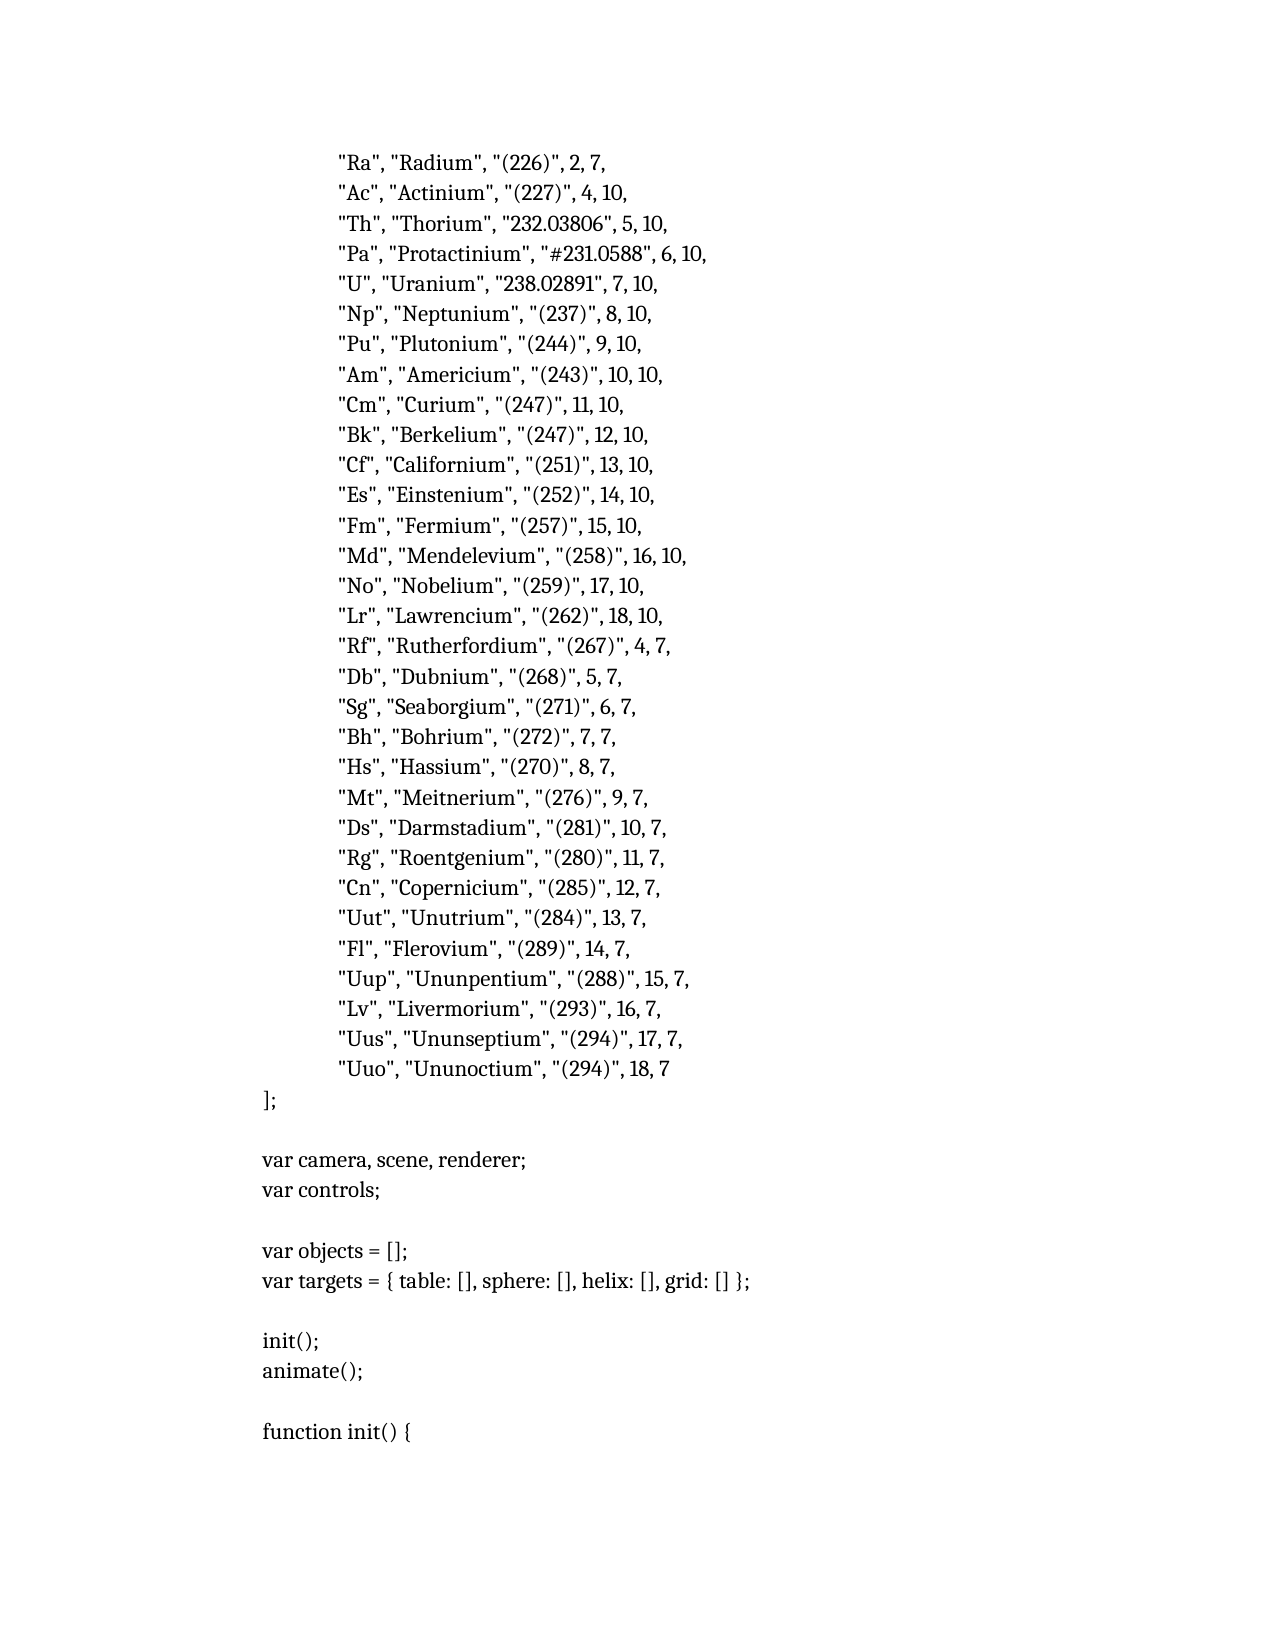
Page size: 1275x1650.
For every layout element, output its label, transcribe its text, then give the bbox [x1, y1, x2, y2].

list "Db", "Dubnium", "(268)", 5, 7, [262, 663, 1087, 690]
list "Bh", "Bohrium", "(272)", 7, 7, [262, 724, 1087, 750]
list "Bk", "Berkelium", "(247)", 12, 10, [262, 422, 1087, 448]
list "Lv", "Livermorium", "(293)", 16, 7, [262, 996, 1087, 1022]
list init(); [262, 1328, 1087, 1354]
list "Uut", "Unutrium", "(284)", 13, 7, [262, 905, 1087, 932]
list animate(); [262, 1358, 1087, 1385]
list var controls; [262, 1177, 1087, 1203]
list "Pu", "Plutonium", "(244)", 9, 10, [262, 331, 1087, 358]
list "Uup", "Ununpentium", "(288)", 15, 7, [262, 966, 1087, 992]
list "Cf", "Californium", "(251)", 13, 10, [262, 452, 1087, 478]
list var camera, scene, renderer; [262, 1147, 1087, 1173]
list "Fl", "Flerovium", "(289)", 14, 7, [262, 935, 1087, 962]
list "Rf", "Rutherfordium", "(267)", 4, 7, [262, 633, 1087, 660]
list "U", "Uranium", "238.02891", 7, 10, [262, 271, 1087, 297]
list function init() { [262, 1419, 1087, 1445]
list "Am", "Americium", "(243)", 10, 10, [262, 361, 1087, 388]
list "Cm", "Curium", "(247)", 11, 10, [262, 392, 1087, 418]
list "Pa", "Protactinium", "#231.0588", 6, 10, [262, 241, 1087, 267]
list "Lr", "Lawrencium", "(262)", 18, 10, [262, 603, 1087, 629]
list "Fm", "Fermium", "(257)", 15, 10, [262, 512, 1087, 539]
list "Th", "Thorium", "232.03806", 5, 10, [262, 210, 1087, 237]
list "Es", "Einstenium", "(252)", 14, 10, [262, 482, 1087, 509]
list "Ds", "Darmstadium", "(281)", 10, 7, [262, 814, 1087, 841]
list "Mt", "Meitnerium", "(276)", 9, 7, [262, 784, 1087, 811]
list ]; [262, 1086, 1087, 1113]
list "Uus", "Ununseptium", "(294)", 17, 7, [262, 1026, 1087, 1052]
list "Ac", "Actinium", "(227)", 4, 10, [262, 180, 1087, 207]
list "Ra", "Radium", "(226)", 2, 7, [262, 150, 1087, 176]
list "Hs", "Hassium", "(270)", 8, 7, [262, 754, 1087, 781]
list "No", "Nobelium", "(259)", 17, 10, [262, 573, 1087, 599]
list "Cn", "Copernicium", "(285)", 12, 7, [262, 875, 1087, 901]
list var targets = { table: [], sphere: [], helix: [], grid: [] }; [262, 1268, 1087, 1294]
list "Rg", "Roentgenium", "(280)", 11, 7, [262, 845, 1087, 871]
list "Sg", "Seaborgium", "(271)", 6, 7, [262, 694, 1087, 720]
list "Np", "Neptunium", "(237)", 8, 10, [262, 301, 1087, 327]
list "Md", "Mendelevium", "(258)", 16, 10, [262, 543, 1087, 569]
list "Uuo", "Ununoctium", "(294)", 18, 7 [262, 1056, 1087, 1083]
list var objects = []; [262, 1237, 1087, 1264]
